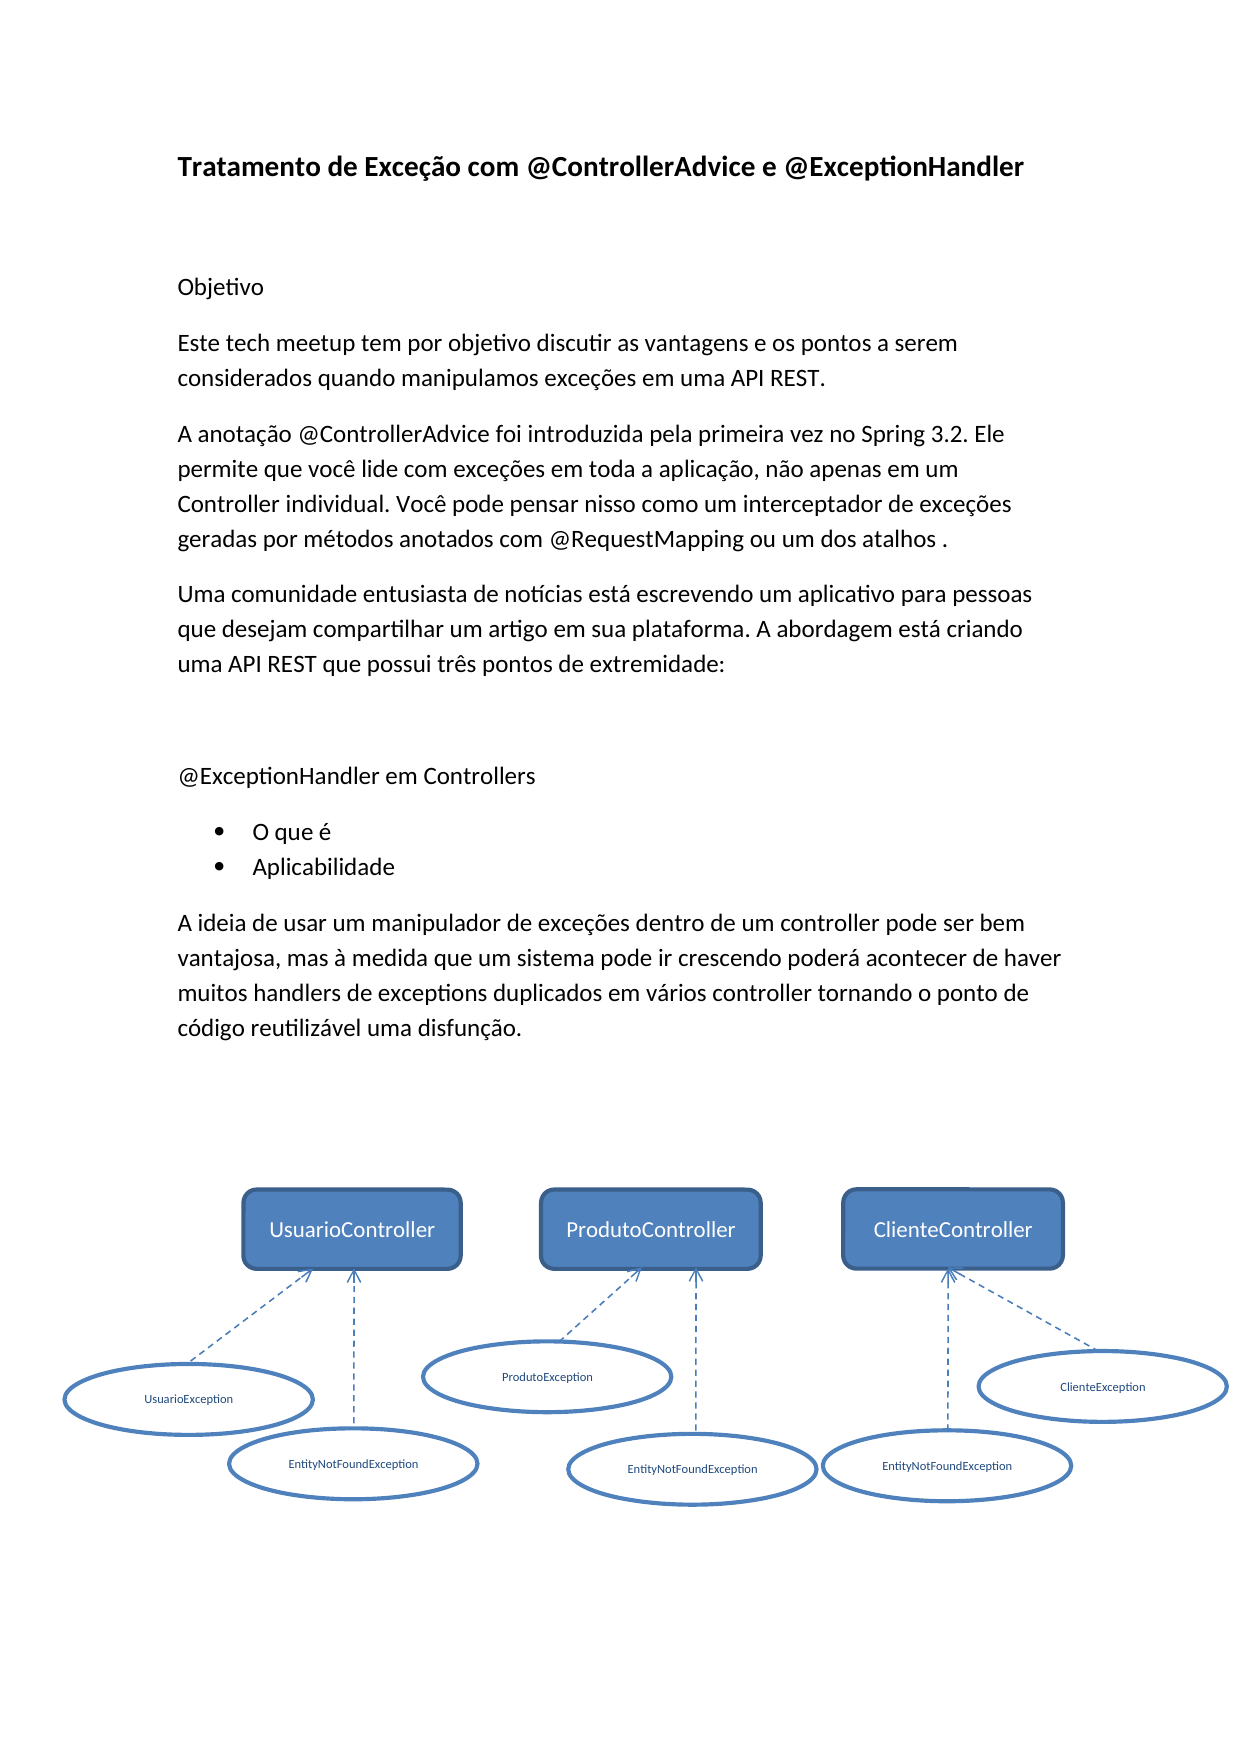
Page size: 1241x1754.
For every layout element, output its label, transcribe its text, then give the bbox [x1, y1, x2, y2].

list O que é [215, 816, 1063, 847]
text Objetivo [177, 271, 1063, 302]
list Aplicabilidade [215, 851, 1063, 882]
text Tratamento de Exceção com @ControllerAdvice e @ExceptionHandler [177, 148, 1063, 183]
text Este tech meetup tem por objetivo discutir as vantagens e os pontos a serem considerados quando manipulamos exceções em uma API REST. [177, 327, 1063, 392]
text Uma comunidade entusiasta de notícias está escrevendo um aplicativo para pessoas que desejam compartilhar um artigo em sua plataforma. A abordagem está criando uma API REST que possui três pontos de extremidade: [177, 579, 1063, 679]
text A anotação @ControllerAdvice foi introduzida pela primeira vez no Spring 3.2. Ele permite que você lide com exceções em toda a aplicação, não apenas em um Controller individual. Você pode pensar nisso como um interceptador de exceções geradas por métodos anotados com @RequestMapping ou um dos atalhos . [177, 418, 1063, 553]
text A ideia de usar um manipulador de exceções dentro de um controller pode ser bem vantajosa, mas à medida que um sistema pode ir crescendo poderá acontecer de haver muitos handlers de exceptions duplicados em vários controller tornando o ponto de código reutilizável uma disfunção. [177, 907, 1063, 1042]
text @ExceptionHandler em Controllers [177, 760, 1063, 791]
